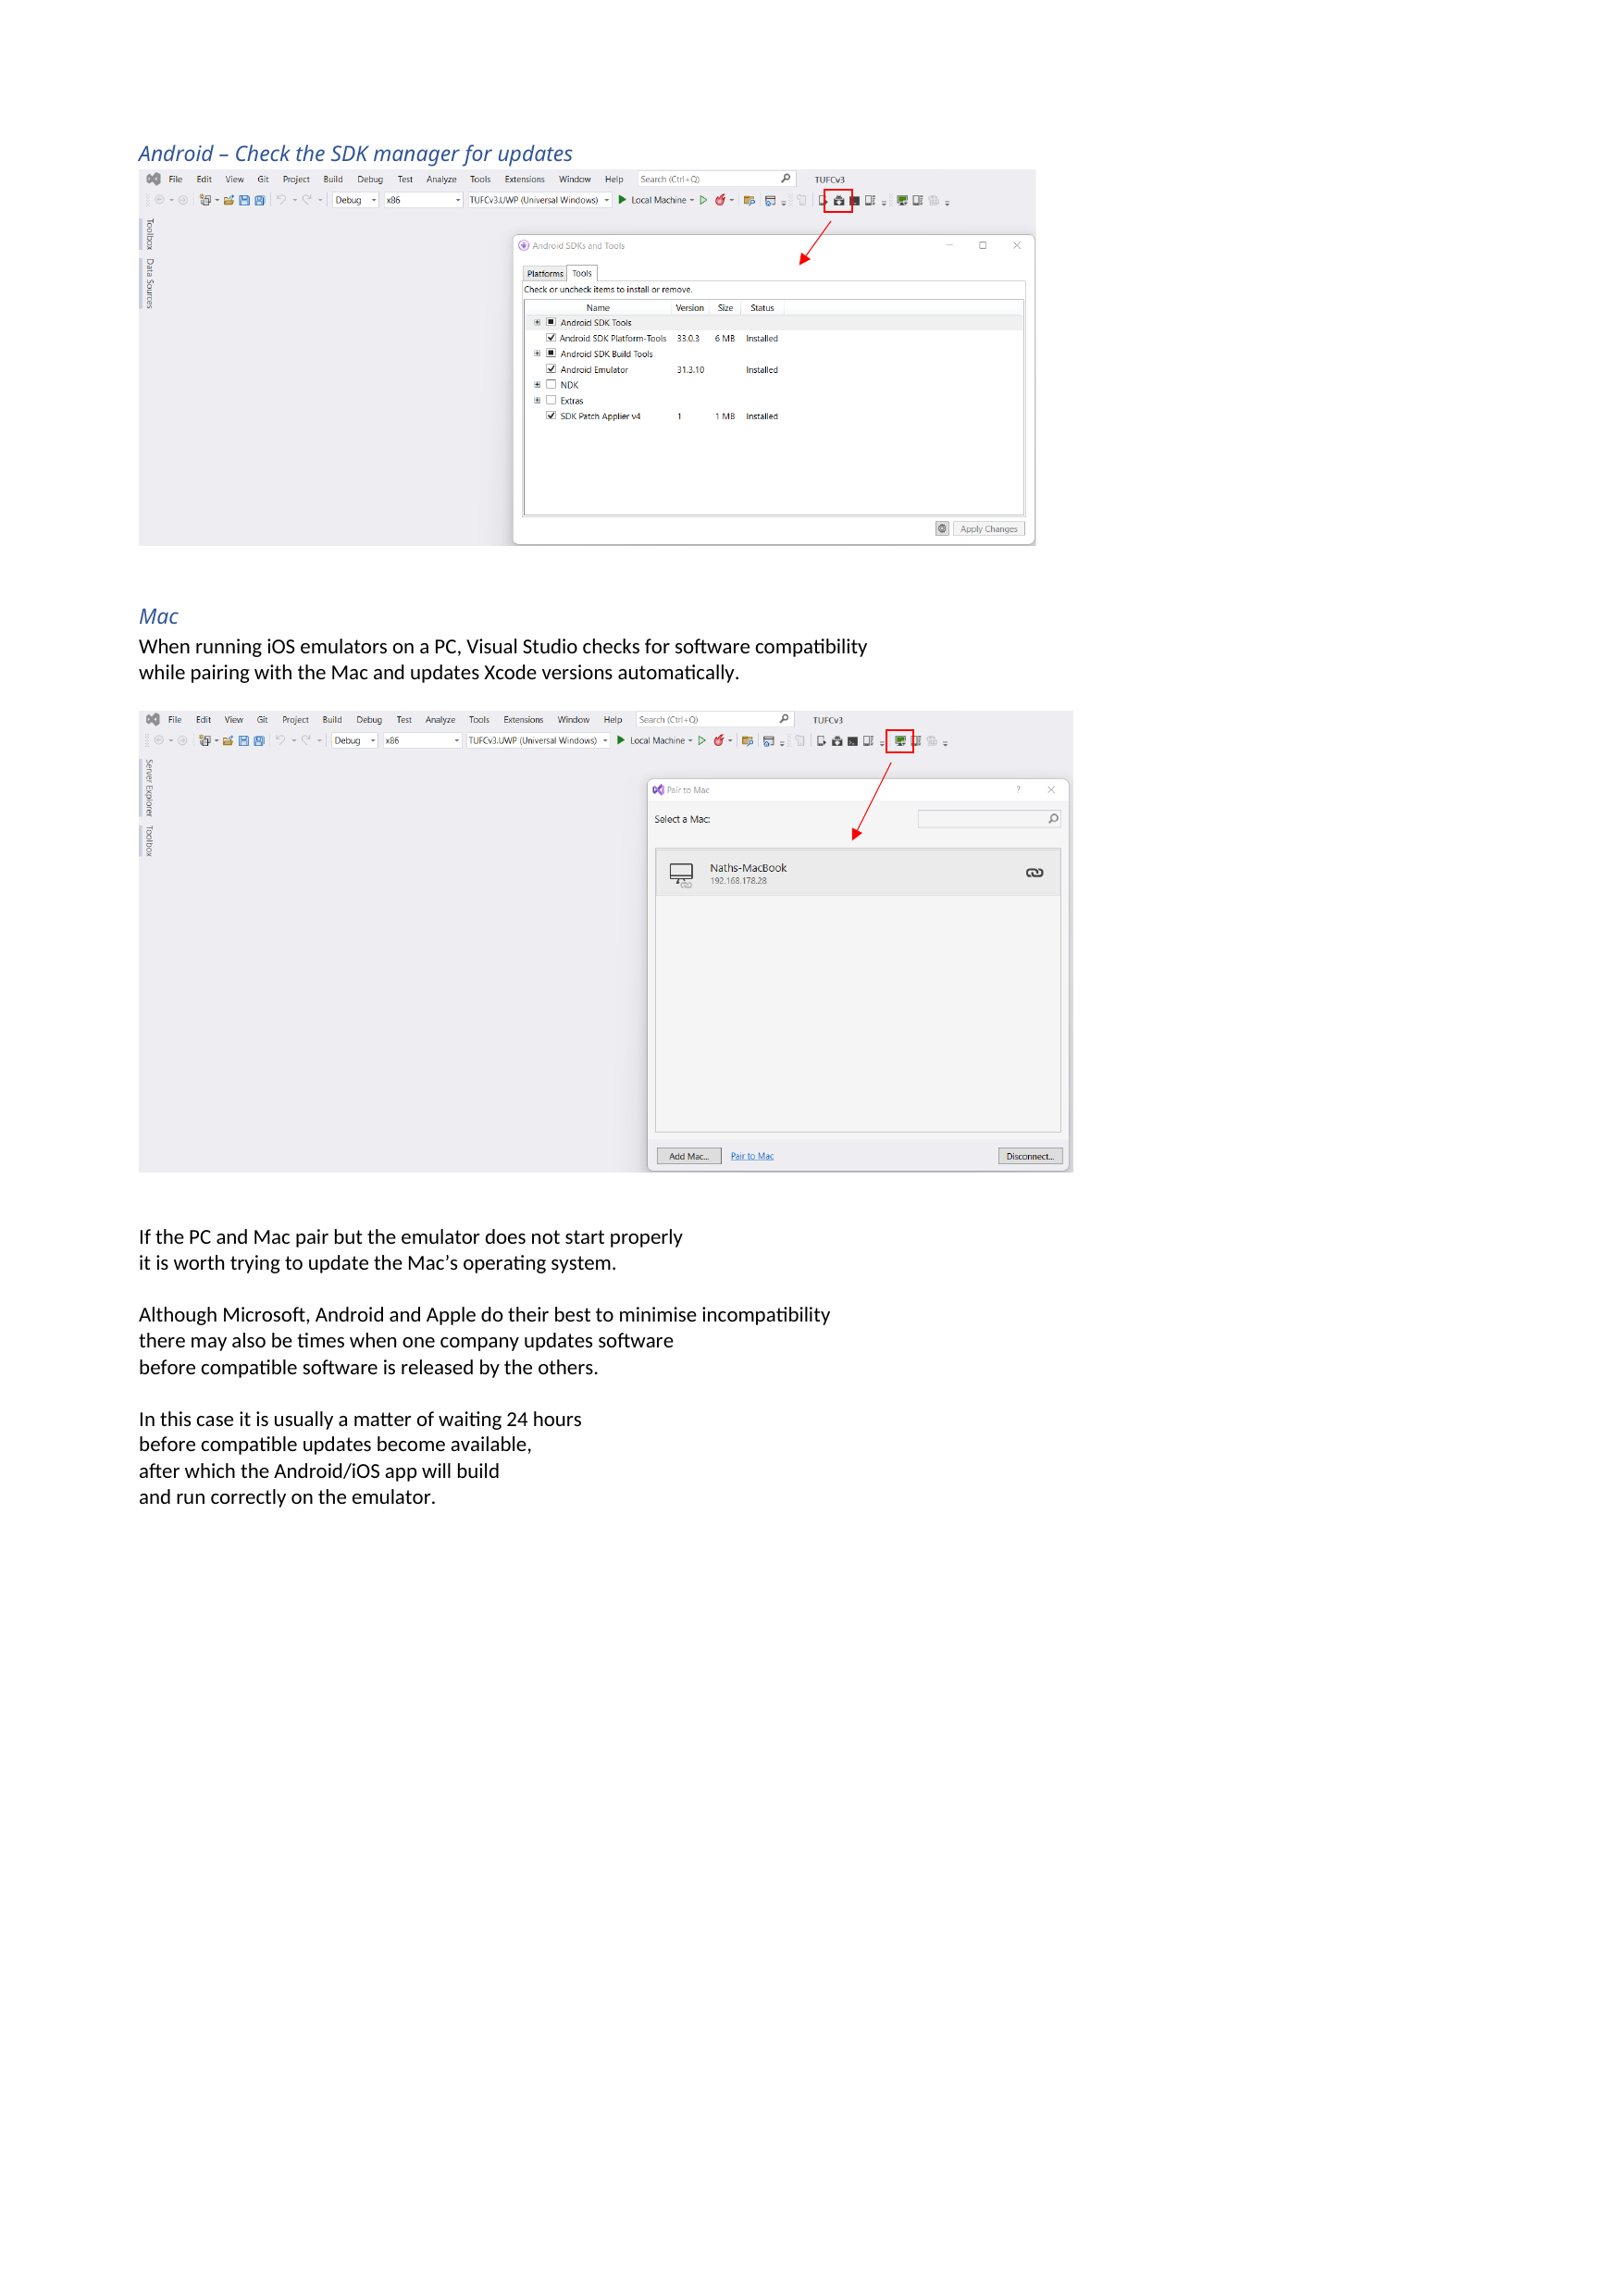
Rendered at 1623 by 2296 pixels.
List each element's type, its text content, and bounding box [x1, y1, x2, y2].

subtitle Mac [139, 602, 1484, 630]
text after which the Android/iOS app will build [139, 1458, 1484, 1483]
text there may also be times when one company updates software [139, 1327, 1484, 1354]
picture [139, 711, 1073, 1173]
text and run correctly on the emulator. [139, 1483, 1484, 1509]
subtitle Android – Check the SDK manager for updates [139, 139, 1484, 168]
text Although Microsoft, Android and Apple do their best to minimise incompatibility [139, 1302, 1484, 1327]
text before compatible software is released by the others. [139, 1354, 1484, 1380]
text If the PC and Mac pair but the emulator does not start properly [139, 1223, 1484, 1250]
text while pairing with the Mac and updates Xcode versions automatically. [139, 659, 1484, 685]
text When running iOS emulators on a PC, Visual Studio checks for software compatibility [139, 633, 1484, 659]
picture [139, 169, 1036, 546]
text before compatible updates become available, [139, 1432, 1484, 1458]
text it is worth trying to update the Mac’s operating system. [139, 1250, 1484, 1275]
text In this case it is usually a matter of waiting 24 hours [139, 1406, 1484, 1432]
